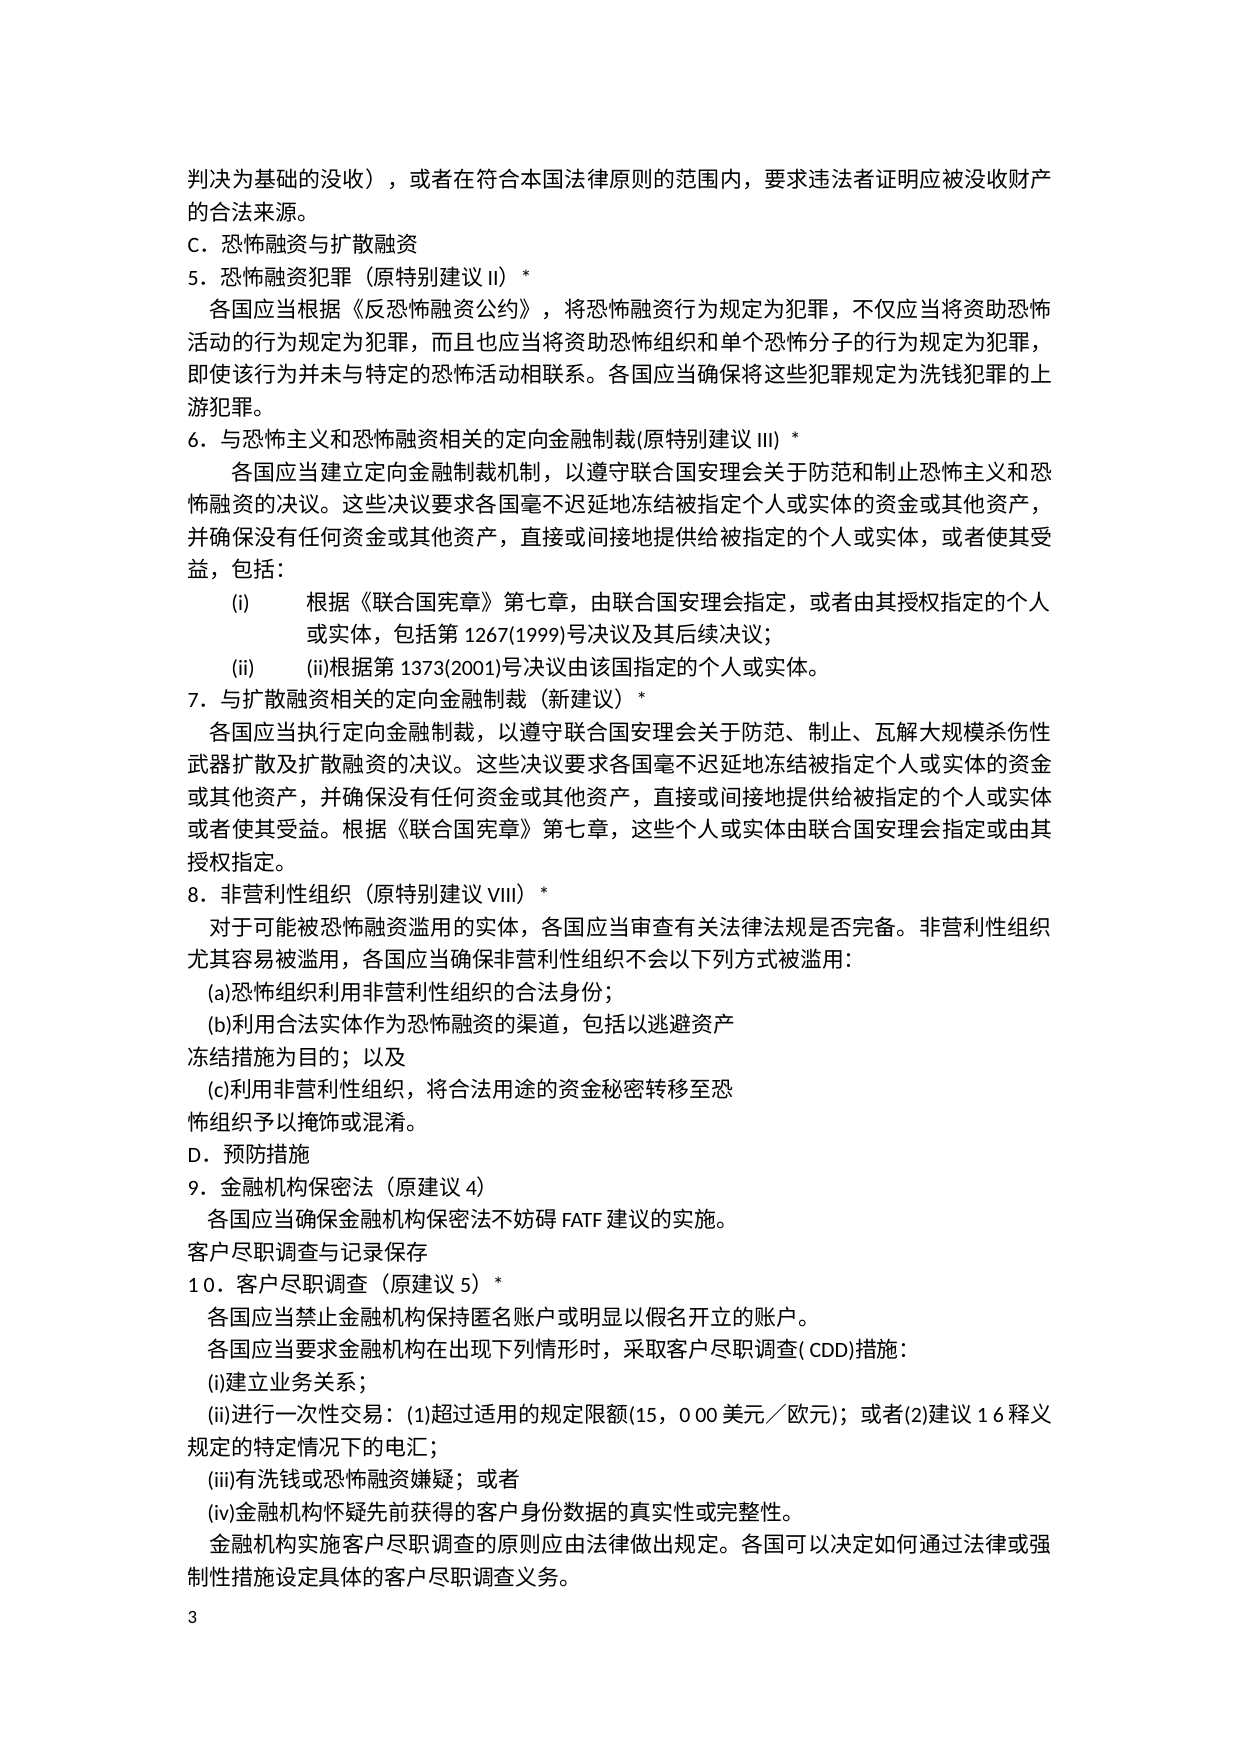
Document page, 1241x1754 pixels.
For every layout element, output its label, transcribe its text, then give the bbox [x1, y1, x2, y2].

text (ii)进行一次性交易：(1)超过适用的规定限额(15，0 00美元／欧元)；或者(2)建议1 6释义规定的特定情况下的电汇； [187, 1397, 1053, 1462]
text 各国应当执行定向金融制裁，以遵守联合国安理会关于防范、制止、瓦解大规模杀伤性武器扩散及扩散融资的决议。这些决议要求各国毫不迟延地冻结被指定个人或实体的资金或其他资产，并确保没有任何资金或其他资产，直接或间接地提供给被指定的个人或实体，或者使其受益。根据《联合国宪章》第七章，这些个人或实体由联合国安理会指定或由其授权指定。 [187, 714, 1053, 877]
text (a)恐怖组织利用非营利性组织的合法身份； [187, 974, 1053, 1007]
text (b)利用合法实体作为恐怖融资的渠道，包括以逃避资产 [187, 1007, 1053, 1039]
list 根据《联合国宪章》第七章，由联合国安理会指定，或者由其授权指定的个人或实体，包括第1267(1999)号决议及其后续决议； [231, 584, 1053, 649]
text (iii)有洗钱或恐怖融资嫌疑；或者 [187, 1462, 1053, 1494]
text 1 0．客户尽职调查（原建议5）* [187, 1267, 1053, 1299]
text C．恐怖融资与扩散融资 [187, 227, 1053, 259]
text 各国应当建立定向金融制裁机制，以遵守联合国安理会关于防范和制止恐怖主义和恐怖融资的决议。这些决议要求各国毫不迟延地冻结被指定个人或实体的资金或其他资产，并确保没有任何资金或其他资产，直接或间接地提供给被指定的个人或实体，或者使其受益，包括： [187, 454, 1053, 584]
text (i)建立业务关系； [187, 1364, 1053, 1397]
text 各国应当要求金融机构在出现下列情形时，采取客户尽职调查( CDD)措施： [187, 1332, 1053, 1364]
text 金融机构实施客户尽职调查的原则应由法律做出规定。各国可以决定如何通过法律或强制性措施设定具体的客户尽职调查义务。 [187, 1527, 1053, 1592]
text 8．非营利性组织（原特别建议VIII）* [187, 877, 1053, 909]
text 9．金融机构保密法（原建议4） [187, 1169, 1053, 1202]
list (ii)根据第1373(2001)号决议由该国指定的个人或实体。 [231, 649, 1053, 682]
text 对于可能被恐怖融资滥用的实体，各国应当审查有关法律法规是否完备。非营利性组织尤其容易被滥用，各国应当确保非营利性组织不会以下列方式被滥用： [187, 909, 1053, 974]
text 怖组织予以掩饰或混淆。 [187, 1104, 1053, 1137]
text 6．与恐怖主义和恐怖融资相关的定向金融制裁(原特别建议III) * [187, 422, 1053, 454]
text 各国应当禁止金融机构保持匿名账户或明显以假名开立的账户。 [187, 1299, 1053, 1332]
text D．预防措施 [187, 1137, 1053, 1169]
text 5．恐怖融资犯罪（原特别建议II）* [187, 259, 1053, 292]
text (c)利用非营利性组织，将合法用途的资金秘密转移至恐 [187, 1072, 1053, 1104]
text 客户尽职调查与记录保存 [187, 1234, 1053, 1267]
text (iv)金融机构怀疑先前获得的客户身份数据的真实性或完整性。 [187, 1494, 1053, 1527]
text 各国应当确保金融机构保密法不妨碍FATF建议的实施。 [187, 1202, 1053, 1234]
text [187, 162, 1053, 227]
text 各国应当根据《反恐怖融资公约》，将恐怖融资行为规定为犯罪，不仅应当将资助恐怖活动的行为规定为犯罪，而且也应当将资助恐怖组织和单个恐怖分子的行为规定为犯罪，即使该行为并未与特定的恐怖活动相联系。各国应当确保将这些犯罪规定为洗钱犯罪的上游犯罪。 [187, 292, 1053, 422]
text 7．与扩散融资相关的定向金融制裁（新建议）* [187, 682, 1053, 714]
text 冻结措施为目的；以及 [187, 1039, 1053, 1072]
